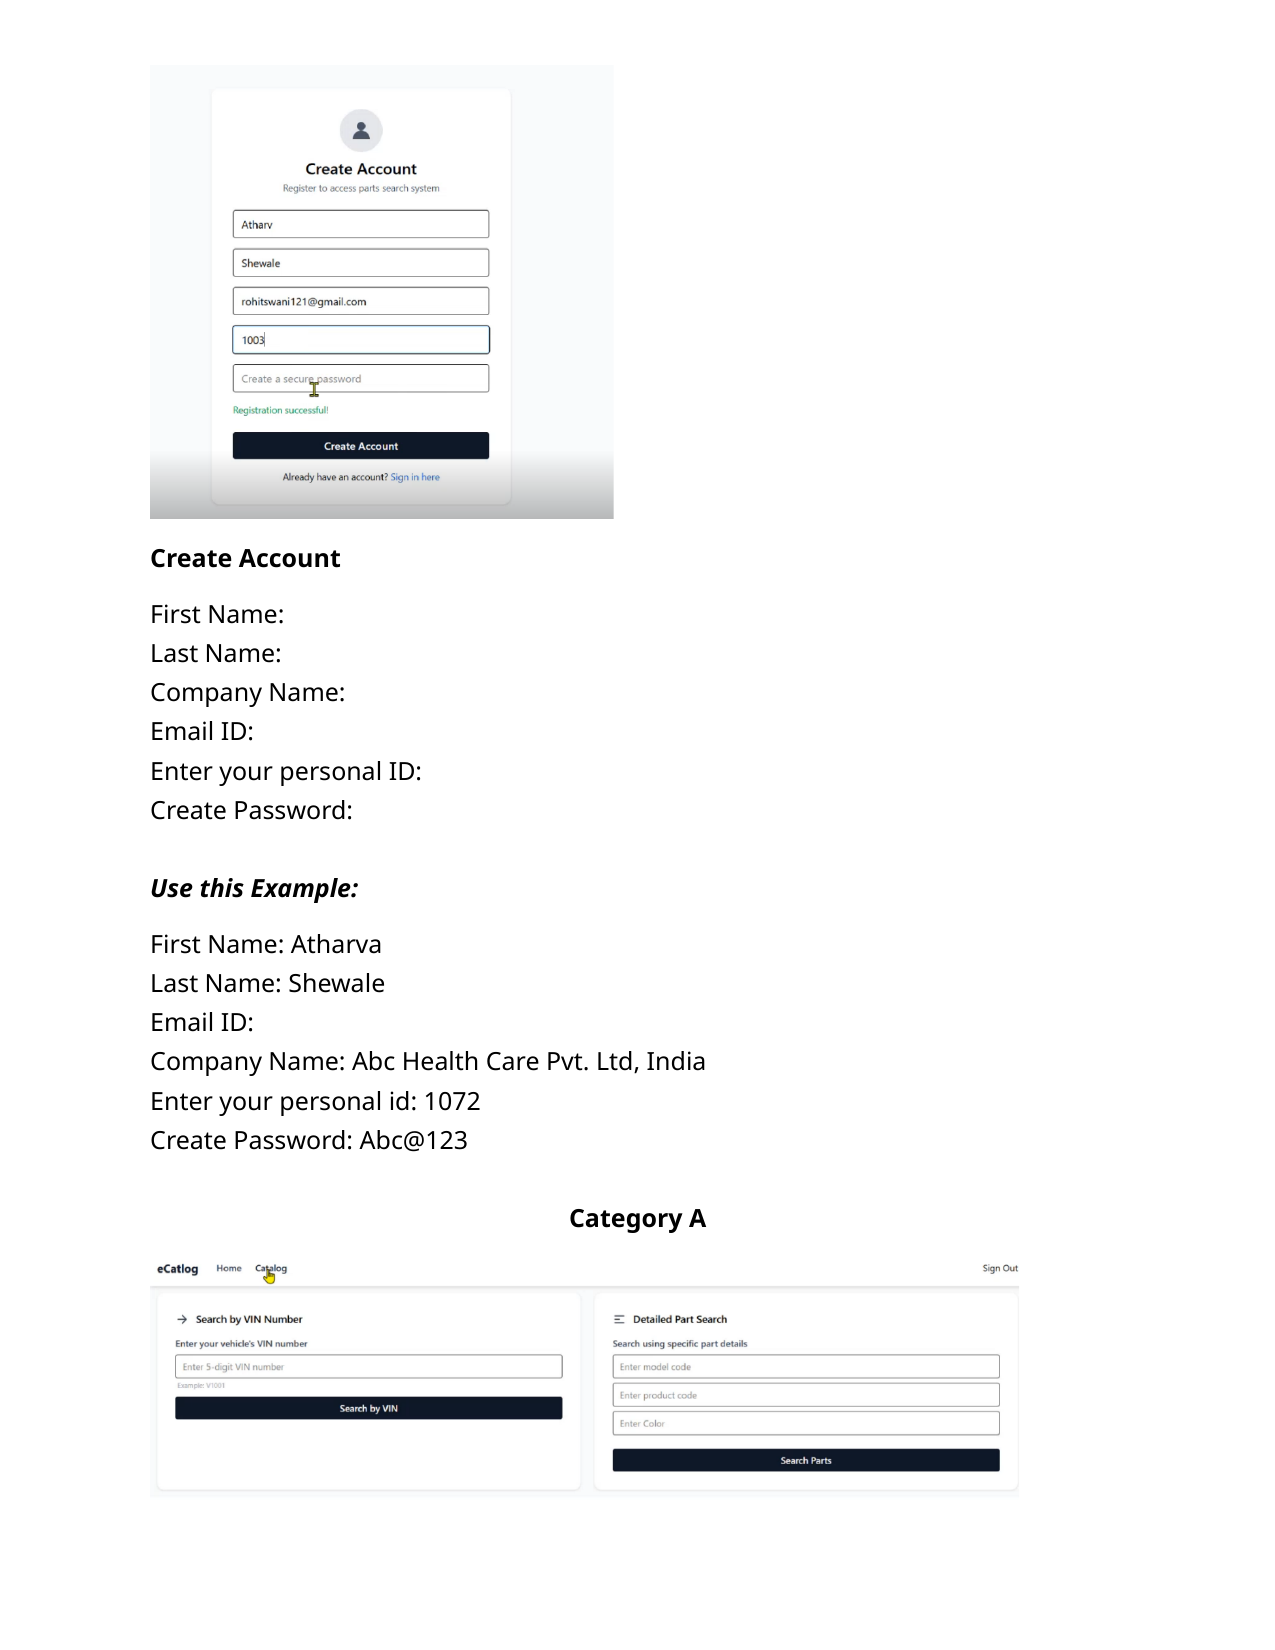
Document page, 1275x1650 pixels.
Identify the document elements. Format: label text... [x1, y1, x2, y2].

text Use this Example: [150, 871, 1125, 905]
text Create Account [150, 541, 1125, 575]
text Last Name: Shewale [150, 966, 1125, 1000]
text First Name: [150, 597, 1125, 631]
picture [150, 65, 614, 519]
text Company Name: Abc Health Care Pvt. Ltd, India [150, 1044, 1125, 1078]
text Email ID: [150, 1005, 1125, 1039]
text Enter your personal id: 1072 [150, 1083, 1125, 1117]
text Create Password: Abc@123 [150, 1122, 1125, 1156]
text Last Name: [150, 636, 1125, 670]
text Company Name: [150, 675, 1125, 709]
text First Name: Atharva [150, 927, 1125, 961]
text Create Password: [150, 792, 1125, 826]
picture [150, 1256, 1020, 1503]
text Email ID: [150, 714, 1125, 748]
text Enter your personal ID: [150, 753, 1125, 787]
text Category A [150, 1201, 1125, 1235]
